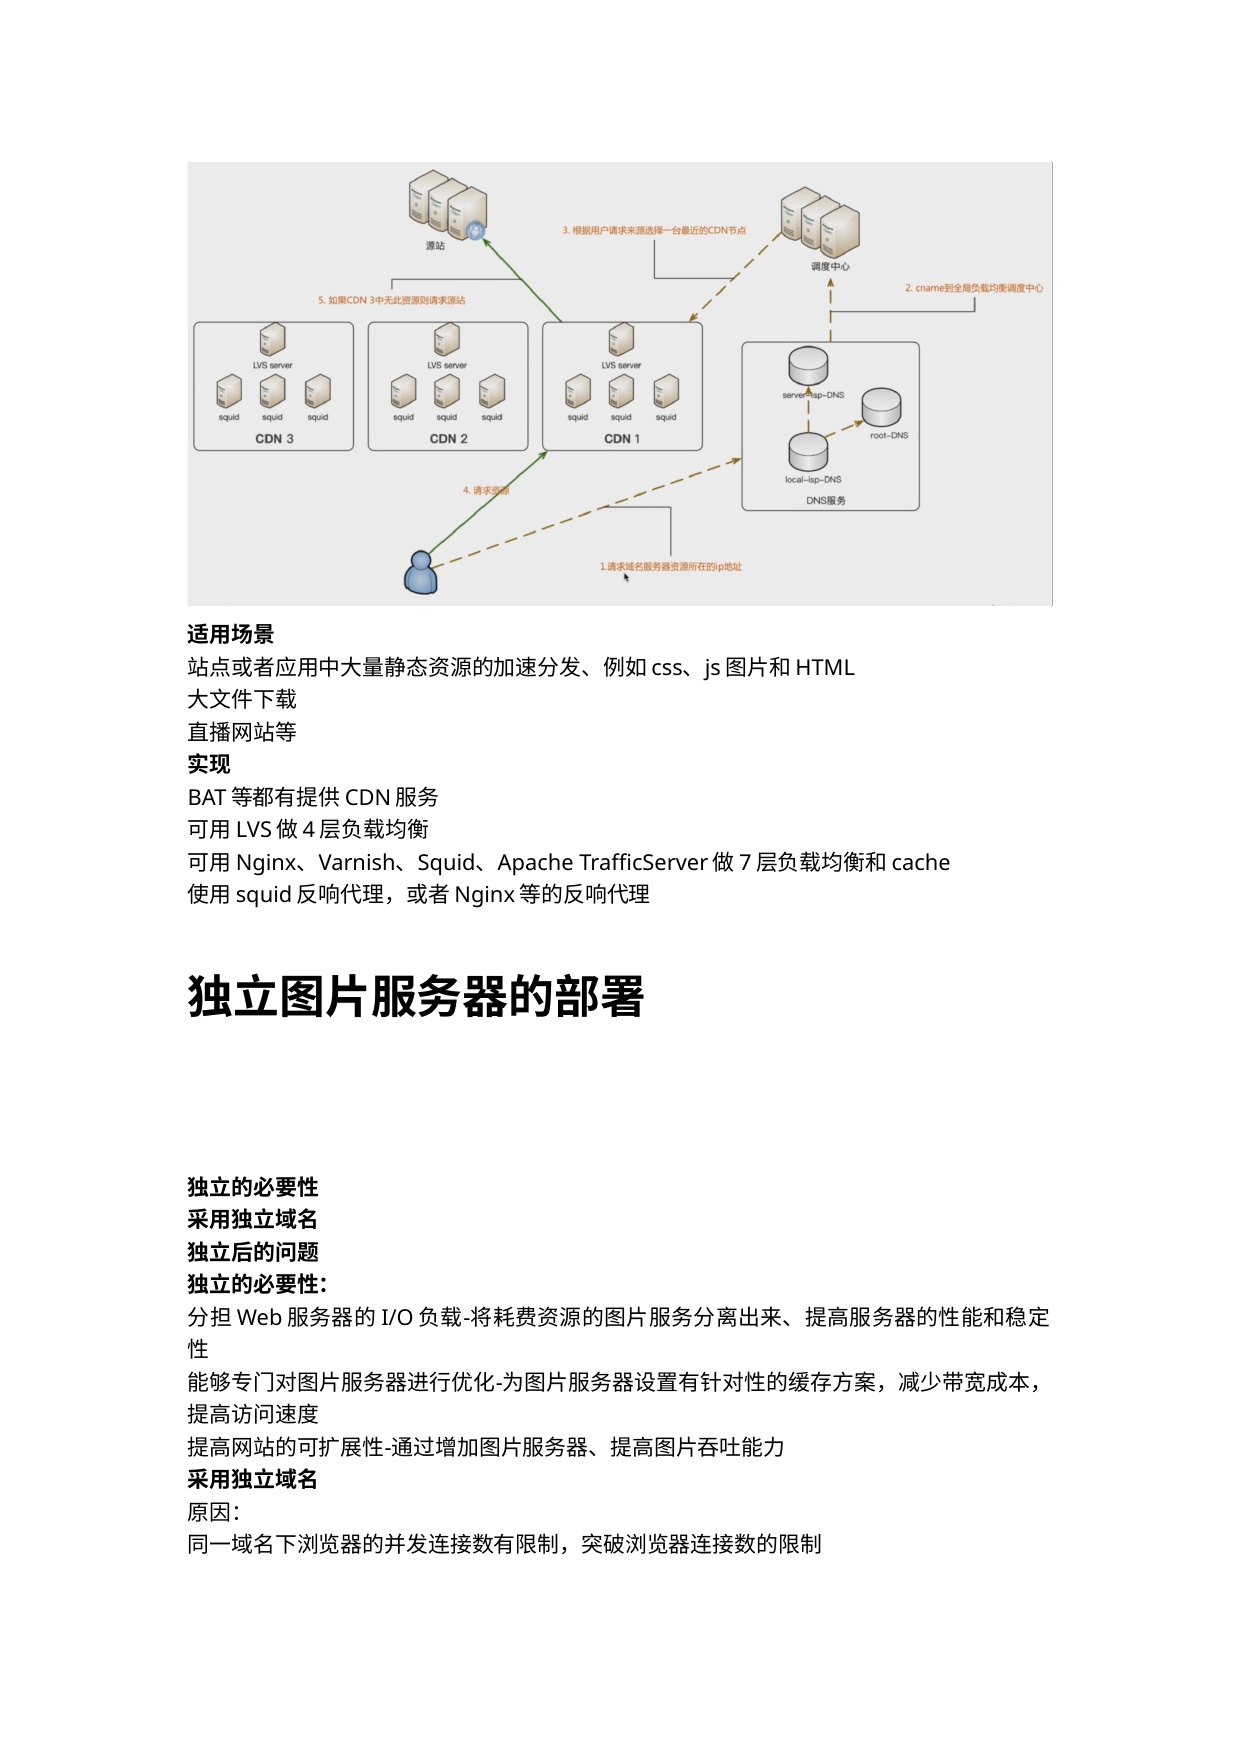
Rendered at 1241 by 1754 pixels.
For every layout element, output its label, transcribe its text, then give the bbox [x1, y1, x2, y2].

text 站点或者应用中大量静态资源的加速分发、例如css、js图片和HTML [187, 649, 1053, 682]
text 独立的必要性： [187, 1267, 1053, 1299]
text 同一域名下浏览器的并发连接数有限制，突破浏览器连接数的限制 [187, 1527, 1053, 1559]
text 能够专门对图片服务器进行优化-为图片服务器设置有针对性的缓存方案，减少带宽成本，提高访问速度 [187, 1364, 1053, 1429]
text 大文件下载 [187, 682, 1053, 714]
text 独立的必要性 [187, 1169, 1053, 1202]
text 可用LVS做4层负载均衡 [187, 812, 1053, 844]
text BAT等都有提供CDN服务 [187, 779, 1053, 812]
text 独立后的问题 [187, 1234, 1053, 1267]
text 直播网站等 [187, 714, 1053, 747]
text 分担Web服务器的I/O负载-将耗费资源的图片服务分离出来、提高服务器的性能和稳定性 [187, 1299, 1053, 1364]
text 原因： [187, 1494, 1053, 1527]
subtitle 独立图片服务器的部署 [187, 945, 1053, 1042]
text 使用squid反响代理，或者Nginx等的反响代理 [187, 877, 1053, 909]
text 采用独立域名 [187, 1202, 1053, 1234]
text 可用Nginx、Varnish、Squid、Apache TrafficServer做7层负载均衡和cache [187, 844, 1053, 877]
text 提高网站的可扩展性-通过增加图片服务器、提高图片吞吐能力 [187, 1429, 1053, 1462]
text 实现 [187, 747, 1053, 779]
text 适用场景 [187, 617, 1053, 649]
picture [187, 162, 1053, 606]
text 采用独立域名 [187, 1462, 1053, 1494]
